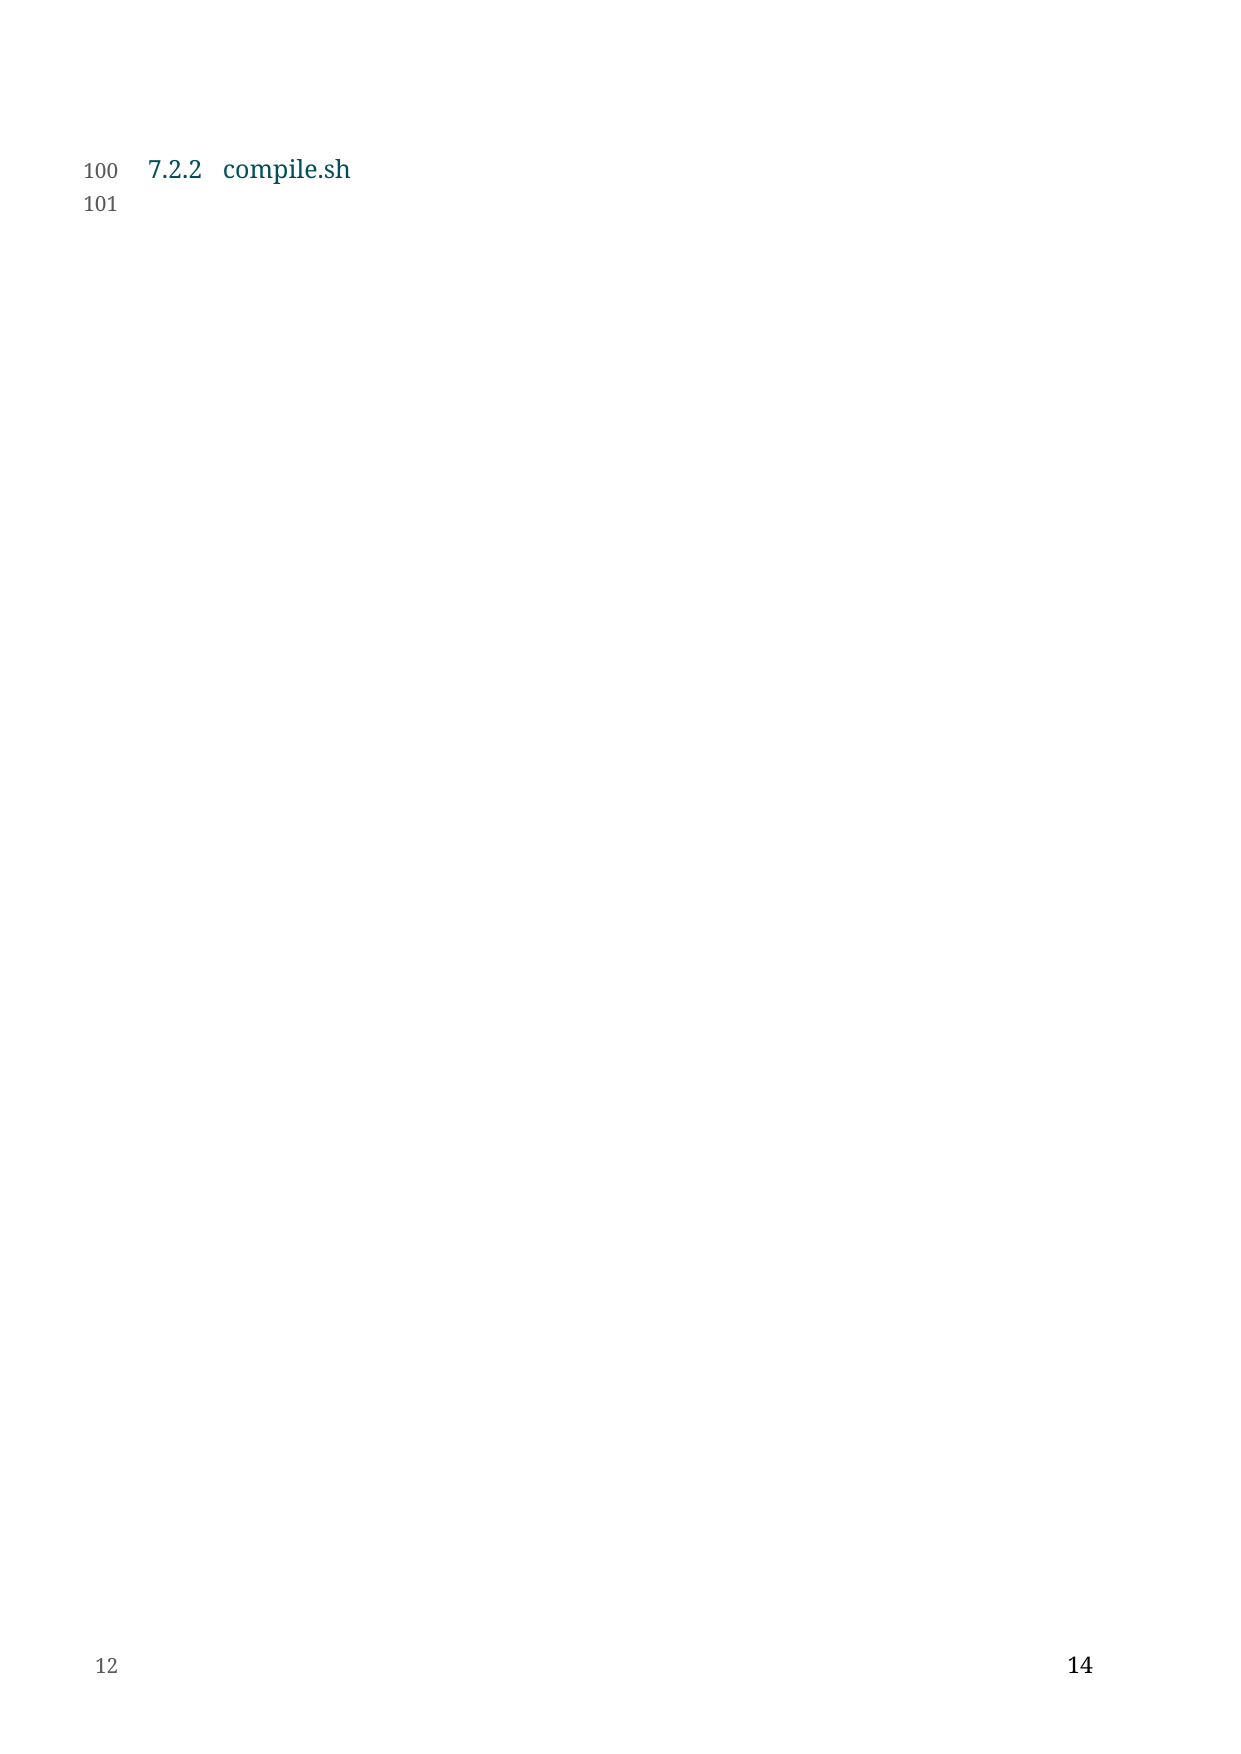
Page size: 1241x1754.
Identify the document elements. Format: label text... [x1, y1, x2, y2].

subtitle compile.sh [148, 152, 1093, 186]
